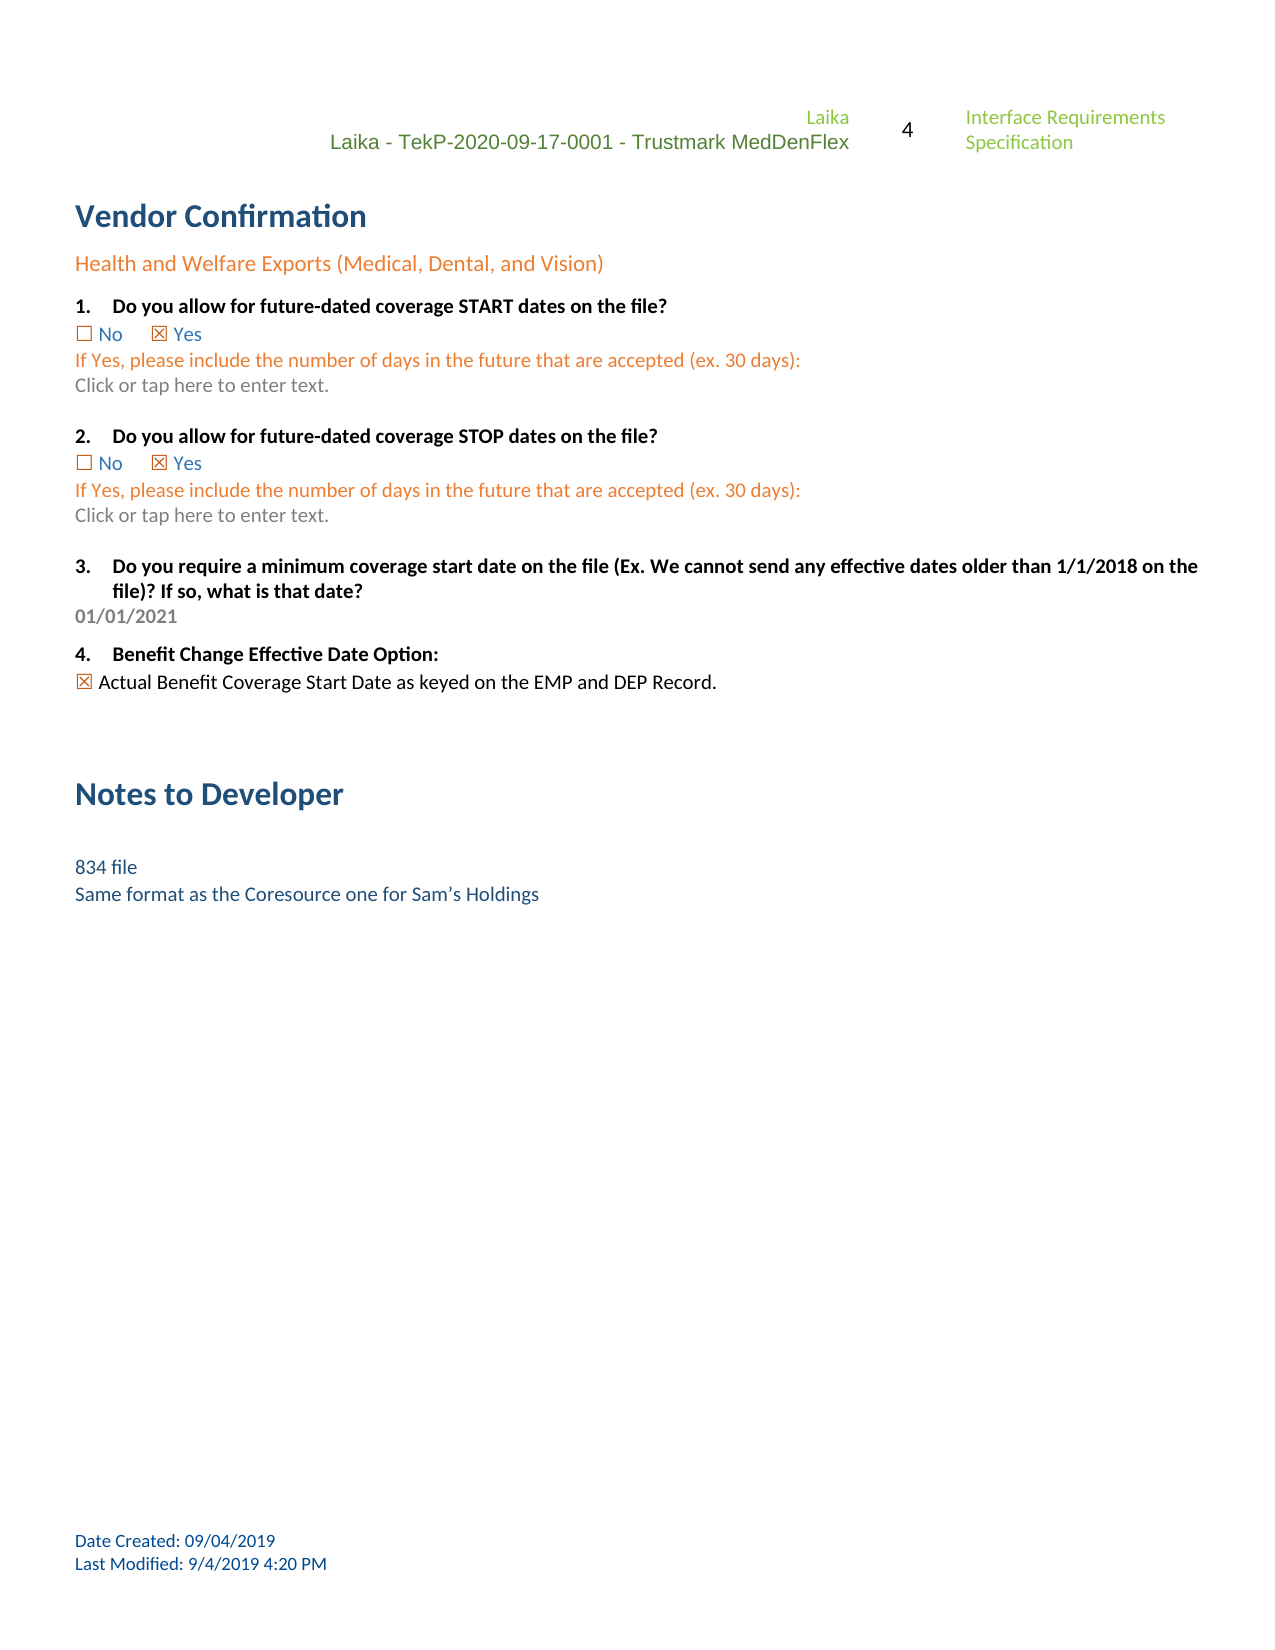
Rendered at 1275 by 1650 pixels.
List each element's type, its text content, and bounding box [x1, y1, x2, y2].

text Click or tap here to enter text. [75, 502, 1200, 528]
list Do you require a minimum coverage start date on the file (Ex. We cannot send any effective dates older than 1/1/2018 on the file)? If so, what is that date? [75, 553, 1200, 604]
text ☒ Actual Benefit Coverage Start Date as keyed on the EMP and DEP Record. [75, 667, 1200, 695]
text ☐ No ☒ Yes [75, 319, 1200, 347]
text 834 file [75, 854, 1200, 879]
text If Yes, please include the number of days in the future that are accepted (ex. 30 days): [75, 347, 1200, 373]
text If Yes, please include the number of days in the future that are accepted (ex. 30 days): [75, 477, 1200, 502]
list Do you allow for future-dated coverage START dates on the file? [75, 293, 1200, 319]
subtitle Health and Welfare Exports (Medical, Dental, and Vision) [75, 249, 1200, 277]
text Click or tap here to enter text. [75, 373, 1200, 398]
list Benefit Change Effective Date Option: [75, 642, 1200, 667]
list Do you allow for future-dated coverage STOP dates on the file? [75, 423, 1200, 448]
text ☐ No ☒ Yes [75, 448, 1200, 477]
text Same format as the Coresource one for Sam’s Holdings [75, 881, 1200, 907]
subtitle Notes to Developer [75, 773, 1200, 814]
subtitle Vendor Confirmation [75, 196, 1200, 236]
text 01/01/2021 [75, 604, 1200, 629]
